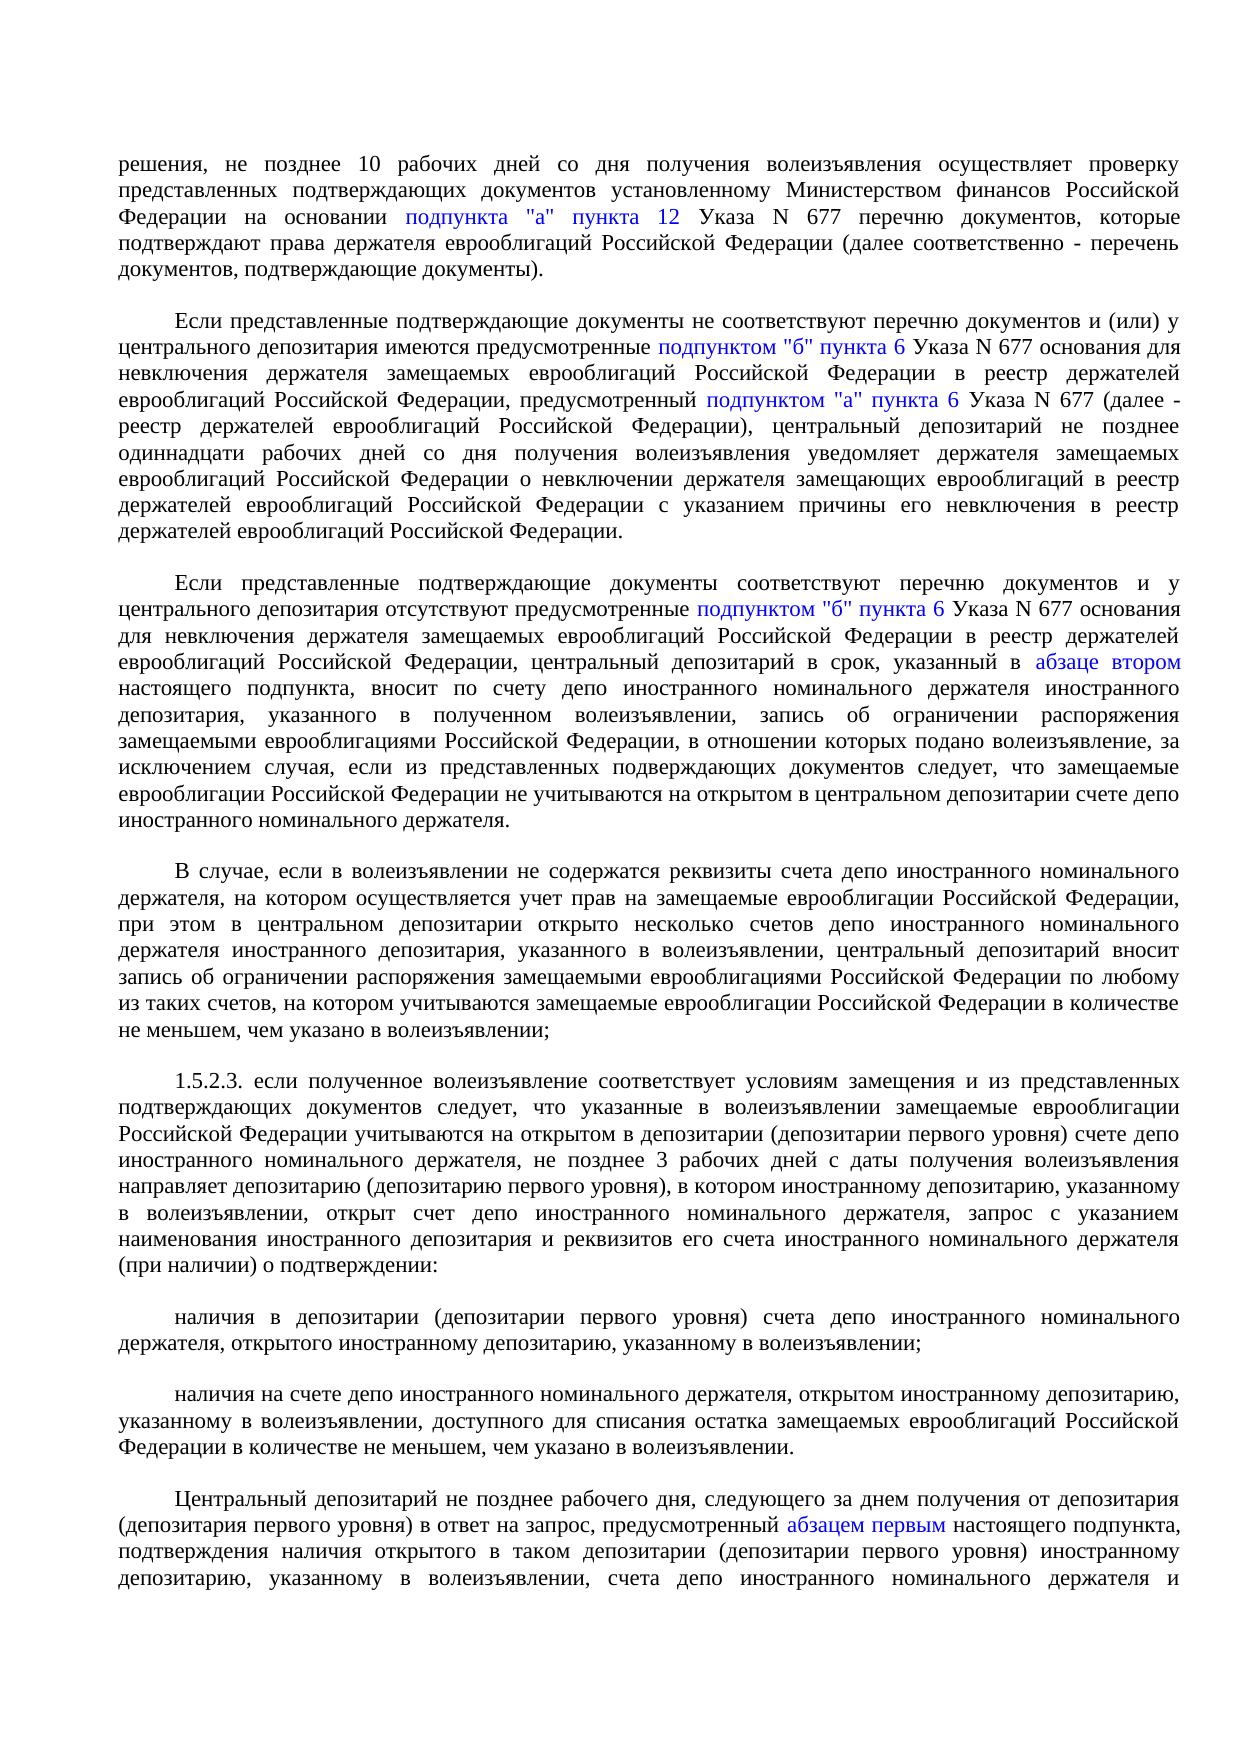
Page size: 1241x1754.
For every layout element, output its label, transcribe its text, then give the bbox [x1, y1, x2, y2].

text В случае, если в волеизъявлении не содержатся реквизиты счета депо иностранного номинального держателя, на котором осуществляется учет прав на замещаемые еврооблигации Российской Федерации, при этом в центральном депозитарии открыто несколько счетов депо иностранного номинального держателя иностранного депозитария, указанного в волеизъявлении, центральный депозитарий вносит запись об ограничении распоряжения замещаемыми еврооблигациями Российской Федерации по любому из таких счетов, на котором учитываются замещаемые еврооблигации Российской Федерации в количестве не меньшем, чем указано в волеизъявлении; [118, 857, 1181, 1042]
text Если представленные подтверждающие документы не соответствуют перечню документов и (или) у центрального депозитария имеются предусмотренные подпунктом "б" пункта 6 Указа N 677 основания для невключения держателя замещаемых еврооблигаций Российской Федерации в реестр держателей еврооблигаций Российской Федерации, предусмотренный подпунктом "а" пункта 6 Указа N 677 (далее - реестр держателей еврооблигаций Российской Федерации), центральный депозитарий не позднее одиннадцати рабочих дней со дня получения волеизъявления уведомляет держателя замещаемых еврооблигаций Российской Федерации о невключении держателя замещающих еврооблигаций в реестр держателей еврооблигаций Российской Федерации с указанием причины его невключения в реестр держателей еврооблигаций Российской Федерации. [118, 307, 1181, 544]
text наличия в депозитарии (депозитарии первого уровня) счета депо иностранного номинального держателя, открытого иностранному депозитарию, указанному в волеизъявлении; [118, 1303, 1181, 1356]
text Если представленные подтверждающие документы соответствуют перечню документов и у центрального депозитария отсутствуют предусмотренные подпунктом "б" пункта 6 Указа N 677 основания для невключения держателя замещаемых еврооблигаций Российской Федерации в реестр держателей еврооблигаций Российской Федерации, центральный депозитарий в срок, указанный в абзаце втором настоящего подпункта, вносит по счету депо иностранного номинального держателя иностранного депозитария, указанного в полученном волеизъявлении, запись об ограничении распоряжения замещаемыми еврооблигациями Российской Федерации, в отношении которых подано волеизъявление, за исключением случая, если из представленных подверждающих документов следует, что замещаемые еврооблигации Российской Федерации не учитываются на открытом в центральном депозитарии счете депо иностранного номинального держателя. [118, 569, 1181, 832]
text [118, 1484, 1181, 1590]
text наличия на счете депо иностранного номинального держателя, открытом иностранному депозитарию, указанному в волеизъявлении, доступного для списания остатка замещаемых еврооблигаций Российской Федерации в количестве не меньшем, чем указано в волеизъявлении. [118, 1381, 1181, 1459]
text 1.5.2.3. если полученное волеизъявление соответствует условиям замещения и из представленных подтверждающих документов следует, что указанные в волеизъявлении замещаемые еврооблигации Российской Федерации учитываются на открытом в депозитарии (депозитарии первого уровня) счете депо иностранного номинального держателя, не позднее 3 рабочих дней с даты получения волеизъявления направляет депозитарию (депозитарию первого уровня), в котором иностранному депозитарию, указанному в волеизъявлении, открыт счет депо иностранного номинального держателя, запрос с указанием наименования иностранного депозитария и реквизитов его счета иностранного номинального держателя (при наличии) о подтверждении: [118, 1067, 1181, 1278]
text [118, 150, 1181, 282]
